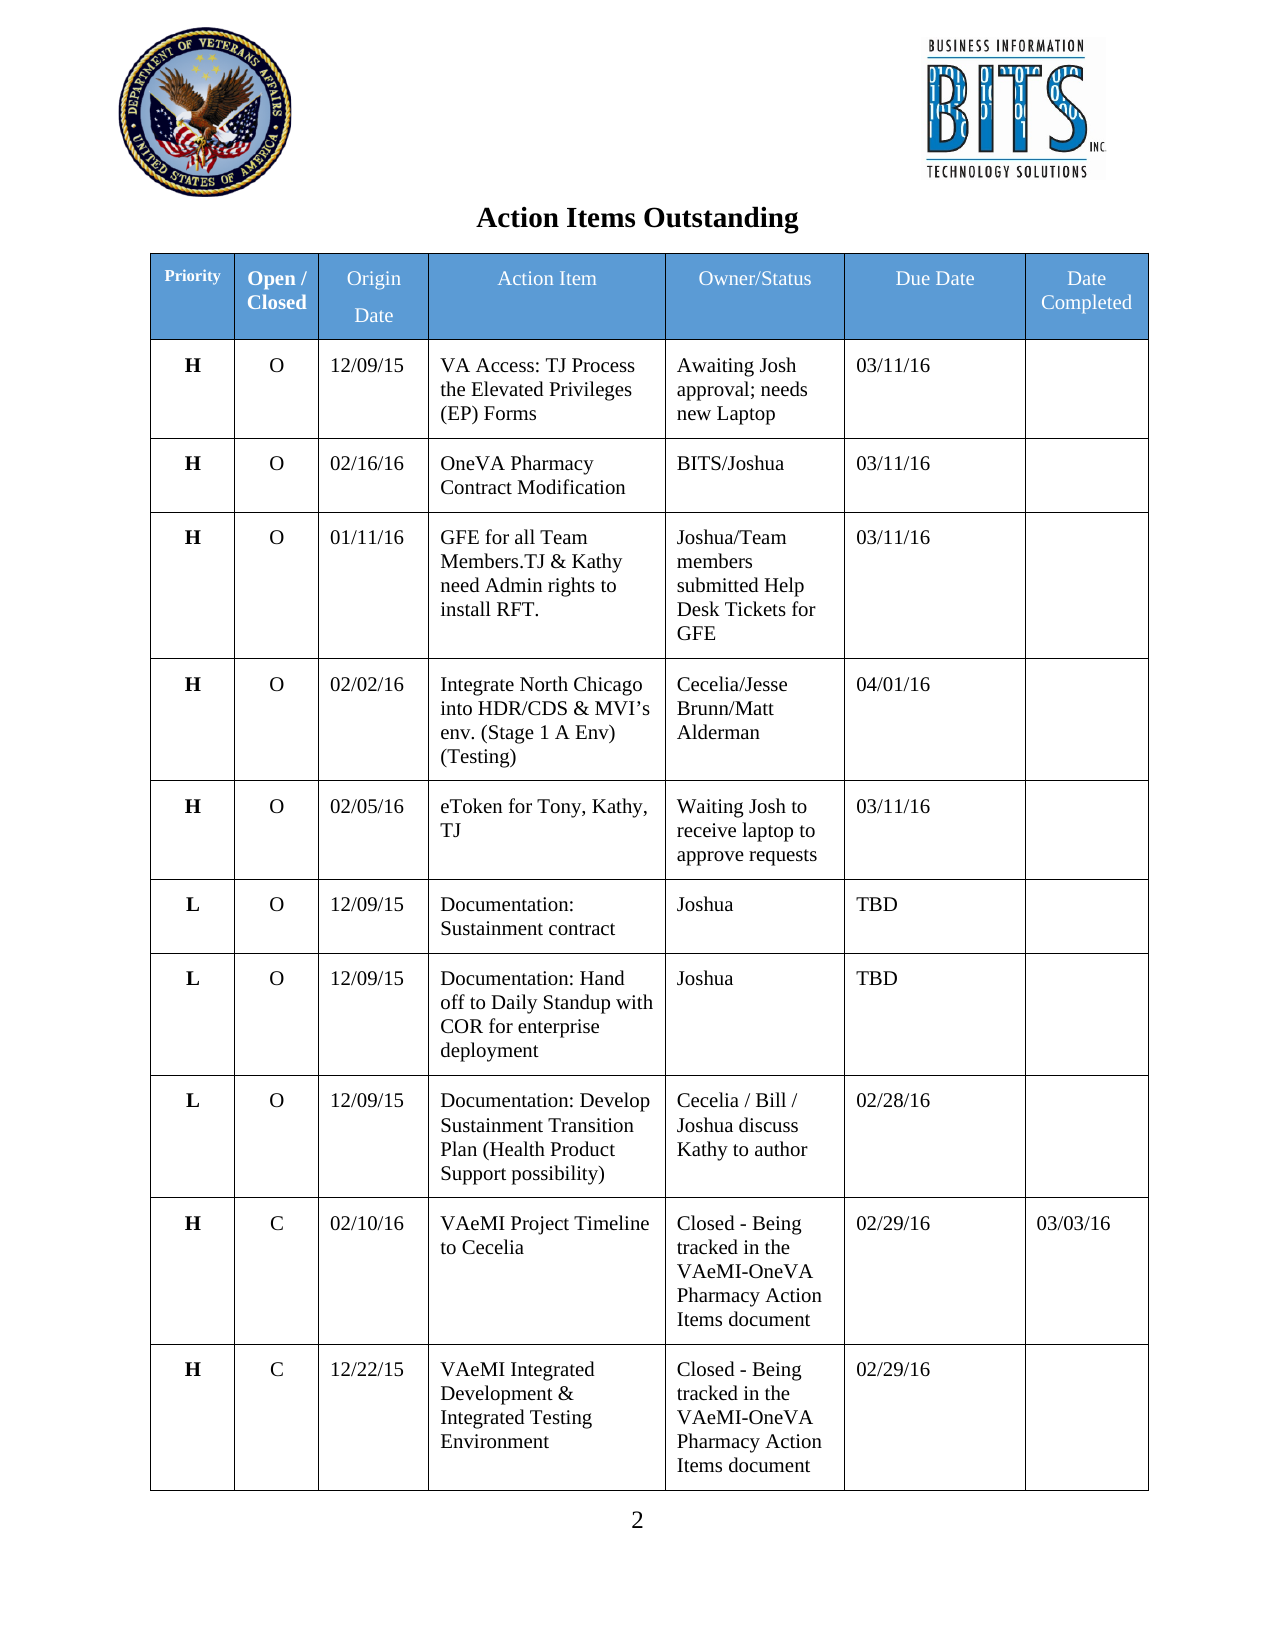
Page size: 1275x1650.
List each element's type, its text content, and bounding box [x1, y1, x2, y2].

table_cell L [151, 954, 234, 1075]
table_cell [1026, 659, 1148, 780]
table_cell Documentation: Hand off to Daily Standup with COR for enterprise deployment [429, 954, 665, 1075]
table_cell Joshua [666, 880, 844, 953]
text Action Items Outstanding [150, 116, 1125, 233]
table_cell C [235, 1198, 318, 1343]
table_cell 02/29/16 [845, 1345, 1025, 1490]
table_cell L [151, 880, 234, 953]
table_cell O [235, 340, 318, 437]
table_cell Closed - Being tracked in the VAeMI-OneVA Pharmacy Action Items document [666, 1345, 844, 1490]
table_cell C [235, 1345, 318, 1490]
table_cell 02/16/16 [319, 439, 428, 512]
table_cell Integrate North Chicago into HDR/CDS & MVI’s env. (Stage 1 A Env) (Testing) [429, 659, 665, 780]
table_cell 03/11/16 [845, 781, 1025, 878]
table_cell 12/09/15 [319, 880, 428, 953]
table_cell H [151, 439, 234, 512]
table_cell VA Access: TJ Process the Elevated Privileges (EP) Forms [429, 340, 665, 437]
table_cell H [151, 1345, 234, 1490]
table_cell O [235, 1076, 318, 1197]
table_header Origin Date [319, 254, 428, 339]
table_cell 02/02/16 [319, 659, 428, 780]
table_cell Joshua/Team members submitted Help Desk Tickets for GFE [666, 513, 844, 658]
table_cell TBD [845, 954, 1025, 1075]
table_cell O [235, 954, 318, 1075]
table_cell 03/11/16 [845, 513, 1025, 658]
table_cell H [151, 513, 234, 658]
table_cell O [235, 781, 318, 878]
table_cell [1026, 1345, 1148, 1490]
table_cell Documentation: Develop Sustainment Transition Plan (Health Product Support possibility) [429, 1076, 665, 1197]
table_cell 12/22/15 [319, 1345, 428, 1490]
table_cell 03/11/16 [845, 340, 1025, 437]
table_cell 03/03/16 [1026, 1198, 1148, 1343]
table_cell 02/29/16 [845, 1198, 1025, 1343]
table_cell [1026, 340, 1148, 437]
table_cell Joshua [666, 954, 844, 1075]
table_cell O [235, 659, 318, 780]
table_cell [1026, 954, 1148, 1075]
table_header Date Completed [1026, 254, 1148, 339]
table_cell Documentation: Sustainment contract [429, 880, 665, 953]
table_cell Cecelia/Jesse Brunn/Matt Alderman [666, 659, 844, 780]
table_cell eToken for Tony, Kathy, TJ [429, 781, 665, 878]
table_cell Closed - Being tracked in the VAeMI-OneVA Pharmacy Action Items document [666, 1198, 844, 1343]
table_cell 12/09/15 [319, 954, 428, 1075]
table_cell BITS/Joshua [666, 439, 844, 512]
table_cell [1026, 513, 1148, 658]
table_cell 12/09/15 [319, 1076, 428, 1197]
table_cell Cecelia / Bill / Joshua discuss Kathy to author [666, 1076, 844, 1197]
table_cell 01/11/16 [319, 513, 428, 658]
table_cell O [235, 439, 318, 512]
table_cell H [151, 781, 234, 878]
table_cell [1026, 781, 1148, 878]
table_cell [1026, 1076, 1148, 1197]
table_header Action Item [429, 254, 665, 339]
table_header Priority [151, 254, 234, 339]
picture [921, 37, 1107, 116]
table_cell 02/05/16 [319, 781, 428, 878]
table_cell 02/28/16 [845, 1076, 1025, 1197]
table_cell VAeMI Integrated Development & Integrated Testing Environment [429, 1345, 665, 1490]
table_cell [1026, 439, 1148, 512]
table_cell GFE for all Team Members.TJ & Kathy need Admin rights to install RFT. [429, 513, 665, 658]
table_cell H [151, 340, 234, 437]
table_cell H [151, 659, 234, 780]
table_cell 03/11/16 [845, 439, 1025, 512]
table_cell [1026, 880, 1148, 953]
table_cell Awaiting Josh approval; needs new Laptop [666, 340, 844, 437]
table_cell O [235, 513, 318, 658]
table_cell Waiting Josh to receive laptop to approve requests [666, 781, 844, 878]
table_cell TBD [845, 880, 1025, 953]
table_header Due Date [845, 254, 1025, 339]
table_cell 12/09/15 [319, 340, 428, 437]
table_cell VAeMI Project Timeline to Cecelia [429, 1198, 665, 1343]
table_cell 04/01/16 [845, 659, 1025, 780]
table_cell OneVA Pharmacy Contract Modification [429, 439, 665, 512]
picture [118, 27, 292, 197]
table_cell O [235, 880, 318, 953]
table_header Owner/Status [666, 254, 844, 339]
table_cell H [151, 1198, 234, 1343]
table_header Open / Closed [235, 254, 318, 339]
table_cell L [151, 1076, 234, 1197]
table_cell 02/10/16 [319, 1198, 428, 1343]
